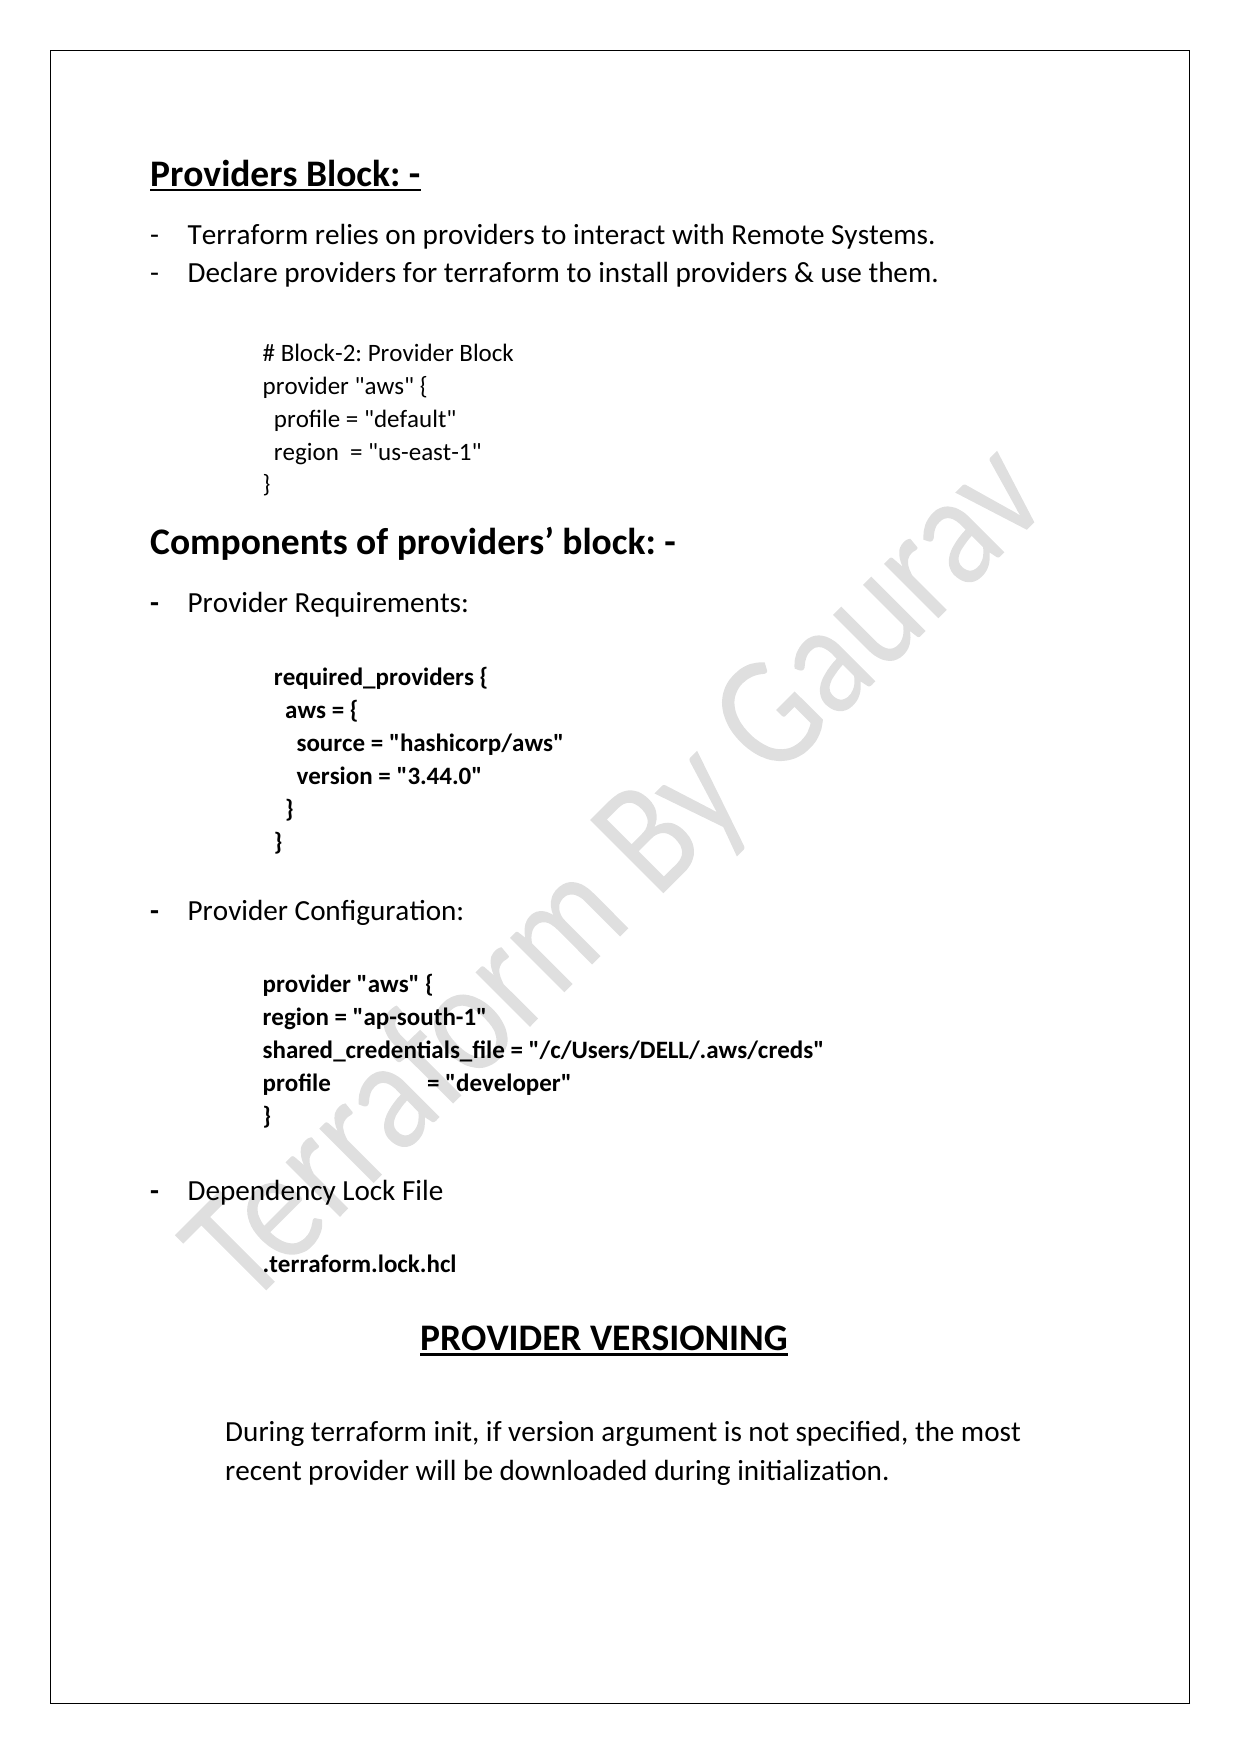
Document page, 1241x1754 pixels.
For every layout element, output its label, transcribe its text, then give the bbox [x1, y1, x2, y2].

list shared_credentials_file = "/c/Users/DELL/.aws/creds" [262, 1034, 1090, 1065]
list } [262, 469, 1090, 499]
text Components of providers’ block: - [150, 518, 1090, 564]
list provider "aws" { [262, 370, 1090, 400]
list aws = { [262, 694, 1090, 725]
list version = "3.44.0" [262, 760, 1090, 791]
list # Block-2: Provider Block [262, 337, 1090, 367]
list During terraform init, if version argument is not specified, the most recent provider will be downloaded during initialization. [225, 1413, 1090, 1487]
list Provider Requirements: [150, 584, 1090, 620]
list PROVIDER VERSIONING [225, 1314, 1090, 1360]
list profile = "developer" [262, 1067, 1090, 1098]
list .terraform.lock.hcl [262, 1248, 1090, 1279]
text Providers Block: - [150, 150, 1090, 196]
list Dependency Lock File [150, 1172, 1090, 1207]
list required_providers { [262, 661, 1090, 692]
list region = "ap-south-1" [262, 1001, 1090, 1032]
list Declare providers for terraform to install providers & use them. [150, 254, 1090, 290]
list Provider Configuration: [150, 892, 1090, 927]
list profile = "default" [262, 403, 1090, 433]
list } [262, 793, 1090, 823]
list } [262, 826, 1090, 856]
list source = "hashicorp/aws" [262, 727, 1090, 758]
list provider "aws" { [262, 968, 1090, 999]
list } [262, 1100, 1090, 1131]
list region = "us-east-1" [262, 436, 1090, 466]
list Terraform relies on providers to interact with Remote Systems. [150, 216, 1090, 252]
